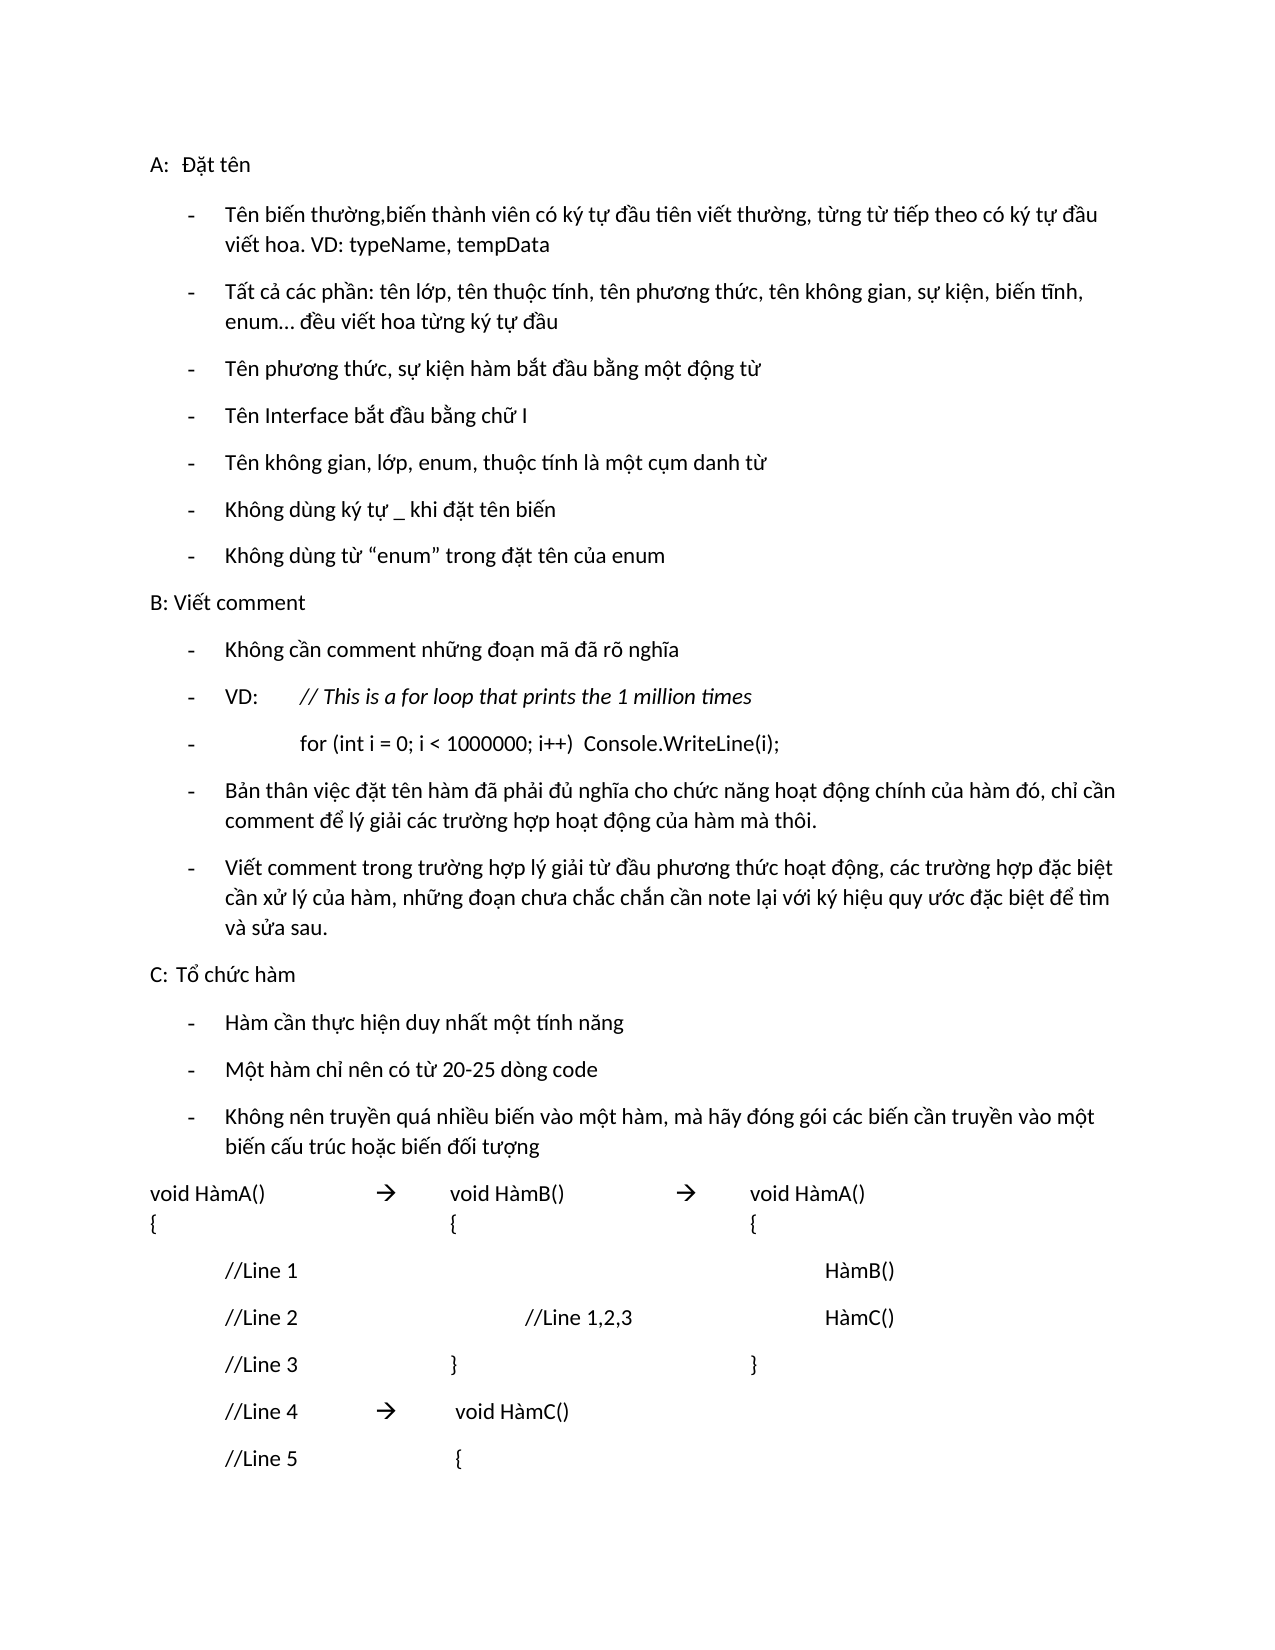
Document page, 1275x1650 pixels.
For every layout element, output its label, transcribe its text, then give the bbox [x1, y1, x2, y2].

list Không nên truyền quá nhiều biến vào một hàm, mà hãy đóng gói các biến cần truyền vào một biến cấu trúc hoặc biến đối tượng [187, 1102, 1125, 1160]
text //Line 3 } } [150, 1350, 1125, 1378]
text //Line 5 { [150, 1444, 1125, 1472]
text A: Đặt tên [150, 150, 1125, 178]
list Không dùng từ “enum” trong đặt tên của enum [187, 542, 1125, 569]
text //Line 1 HàmB() [150, 1256, 1125, 1284]
text //Line 4 void HàmC() [150, 1397, 1125, 1425]
list for (int i = 0; i < 1000000; i++) Console.WriteLine(i); [187, 729, 1125, 757]
list Hàm cần thực hiện duy nhất một tính năng [187, 1008, 1125, 1036]
text void HàmA() void HàmB() void HàmA() { { { [150, 1179, 1125, 1237]
list Không cần comment những đoạn mã đã rõ nghĩa [187, 635, 1125, 663]
text //Line 2 //Line 1,2,3 HàmC() [150, 1303, 1125, 1331]
list Tất cả các phần: tên lớp, tên thuộc tính, tên phương thức, tên không gian, sự kiện, biến tĩnh, enum… đều viết hoa từng ký tự đầu [187, 277, 1125, 335]
list VD: // This is a for loop that prints the 1 million times [187, 682, 1125, 710]
text C: Tổ chức hàm [150, 960, 1125, 988]
list Một hàm chỉ nên có từ 20-25 dòng code [187, 1055, 1125, 1083]
text B: Viết comment [150, 588, 1125, 616]
list Viết comment trong trường hợp lý giải từ đầu phương thức hoạt động, các trường hợp đặc biệt cần xử lý của hàm, những đoạn chưa chắc chắn cần note lại với ký hiệu quy ước đặc biệt để tìm và sửa sau. [187, 853, 1125, 941]
list Tên phương thức, sự kiện hàm bắt đầu bằng một động từ [187, 354, 1125, 382]
list Tên biến thường,biến thành viên có ký tự đầu tiên viết thường, từng từ tiếp theo có ký tự đầu viết hoa. VD: typeName, tempData [187, 200, 1125, 258]
list Tên Interface bắt đầu bằng chữ I [187, 401, 1125, 429]
list Tên không gian, lớp, enum, thuộc tính là một cụm danh từ [187, 448, 1125, 476]
list Không dùng ký tự _ khi đặt tên biến [187, 495, 1125, 523]
list Bản thân việc đặt tên hàm đã phải đủ nghĩa cho chức năng hoạt động chính của hàm đó, chỉ cần comment để lý giải các trường hợp hoạt động của hàm mà thôi. [187, 776, 1125, 834]
